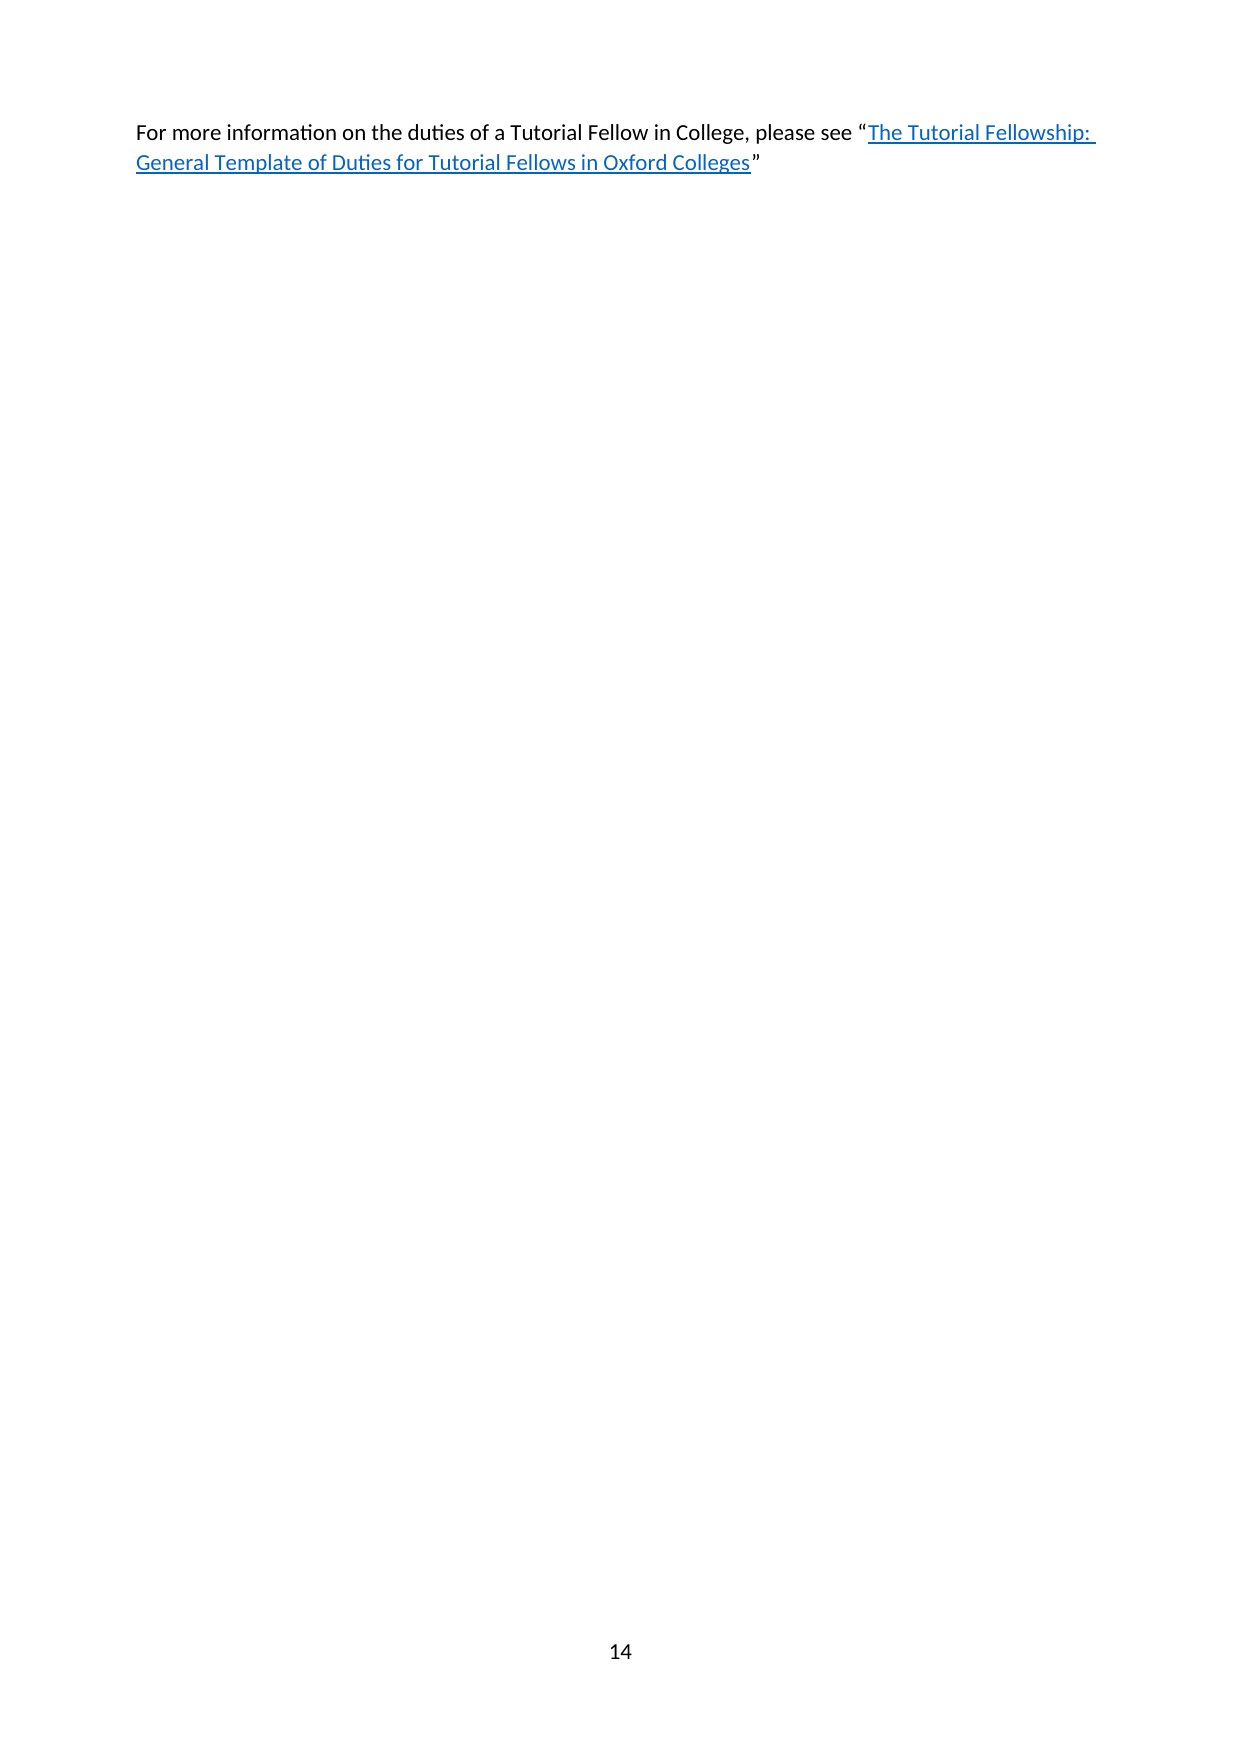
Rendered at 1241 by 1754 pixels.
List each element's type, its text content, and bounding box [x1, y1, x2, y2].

text For more information on the duties of a Tutorial Fellow in College, please see “The Tutorial Fellowship: General Template of Duties for Tutorial Fellows in Oxford Colleges” [136, 118, 1104, 176]
